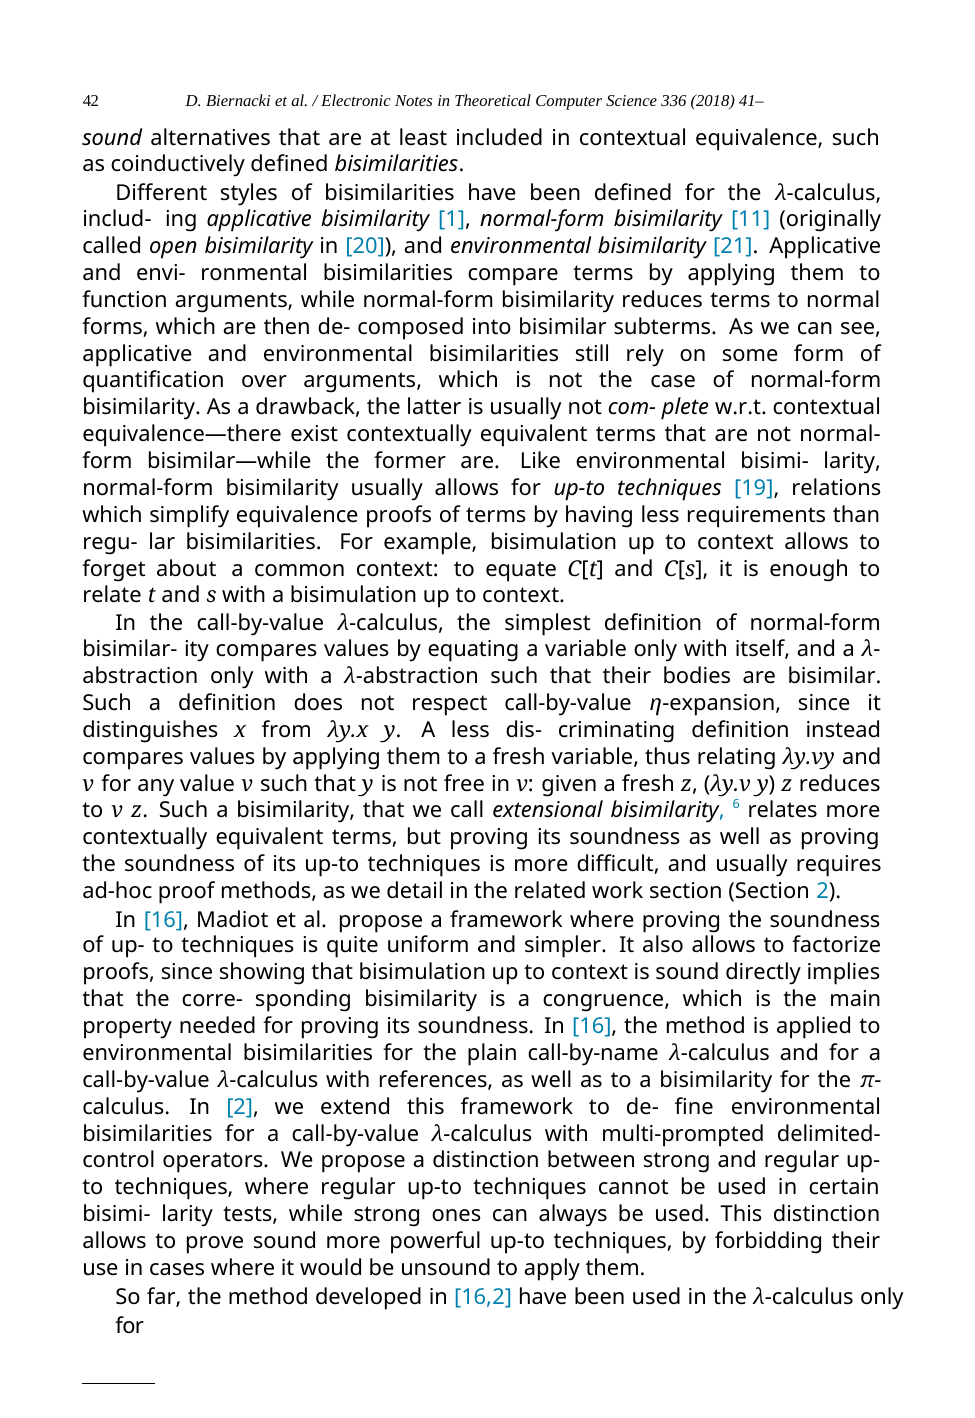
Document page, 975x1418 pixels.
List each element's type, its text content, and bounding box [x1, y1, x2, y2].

text Different styles of bisimilarities have been defined for the λ-calculus, includ- ing applicative bisimilarity [1], normal-form bisimilarity [11] (originally called open bisimilarity in [20]), and environmental bisimilarity [21]. Applicative and envi- ronmental bisimilarities compare terms by applying them to function arguments, while normal-form bisimilarity reduces terms to normal forms, which are then de- composed into bisimilar subterms. As we can see, applicative and environmental bisimilarities still rely on some form of quantification over arguments, which is not the case of normal-form bisimilarity. As a drawback, the latter is usually not com- plete w.r.t. contextual equivalence—there exist contextually equivalent terms that are not normal-form bisimilar—while the former are. Like environmental bisimi- larity, normal-form bisimilarity usually allows for up-to techniques [19], relations which simplify equivalence proofs of terms by having less requirements than regu- lar bisimilarities. For example, bisimulation up to context allows to forget about a common context: to equate C[t] and C[s], it is enough to relate t and s with a bisimulation up to context. [82, 179, 881, 609]
text sound alternatives that are at least included in contextual equivalence, such as coinductively defined bisimilarities. [82, 124, 881, 178]
text In [16], Madiot et al. propose a framework where proving the soundness of up- to techniques is quite uniform and simpler. It also allows to factorize proofs, since showing that bisimulation up to context is sound directly implies that the corre- sponding bisimilarity is a congruence, which is the main property needed for proving its soundness. In [16], the method is applied to environmental bisimilarities for the plain call-by-name λ-calculus and for a call-by-value λ-calculus with references, as well as to a bisimilarity for the π-calculus. In [2], we extend this framework to de- fine environmental bisimilarities for a call-by-value λ-calculus with multi-prompted delimited-control operators. We propose a distinction between strong and regular up-to techniques, where regular up-to techniques cannot be used in certain bisimi- larity tests, while strong ones can always be used. This distinction allows to prove sound more powerful up-to techniques, by forbidding their use in cases where it would be unsound to apply them. [82, 906, 881, 1282]
text In the call-by-value λ-calculus, the simplest definition of normal-form bisimilar- ity compares values by equating a variable only with itself, and a λ-abstraction only with a λ-abstraction such that their bodies are bisimilar. Such a definition does not respect call-by-value η-expansion, since it distinguishes x from λy.x y. A less dis- criminating definition instead compares values by applying them to a fresh variable, thus relating λy.vy and v for any value v such that y is not free in v: given a fresh z, (λy.v y) z reduces to v z. Such a bisimilarity, that we call extensional bisimilarity, 6 relates more contextually equivalent terms, but proving its soundness as well as proving the soundness of its up-to techniques is more difficult, and usually requires ad-hoc proof methods, as we detail in the related work section (Section 2). [82, 609, 881, 905]
picture [733, 799, 738, 808]
text So far, the method developed in [16,2] have been used in the λ-calculus only for [115, 1282, 904, 1339]
